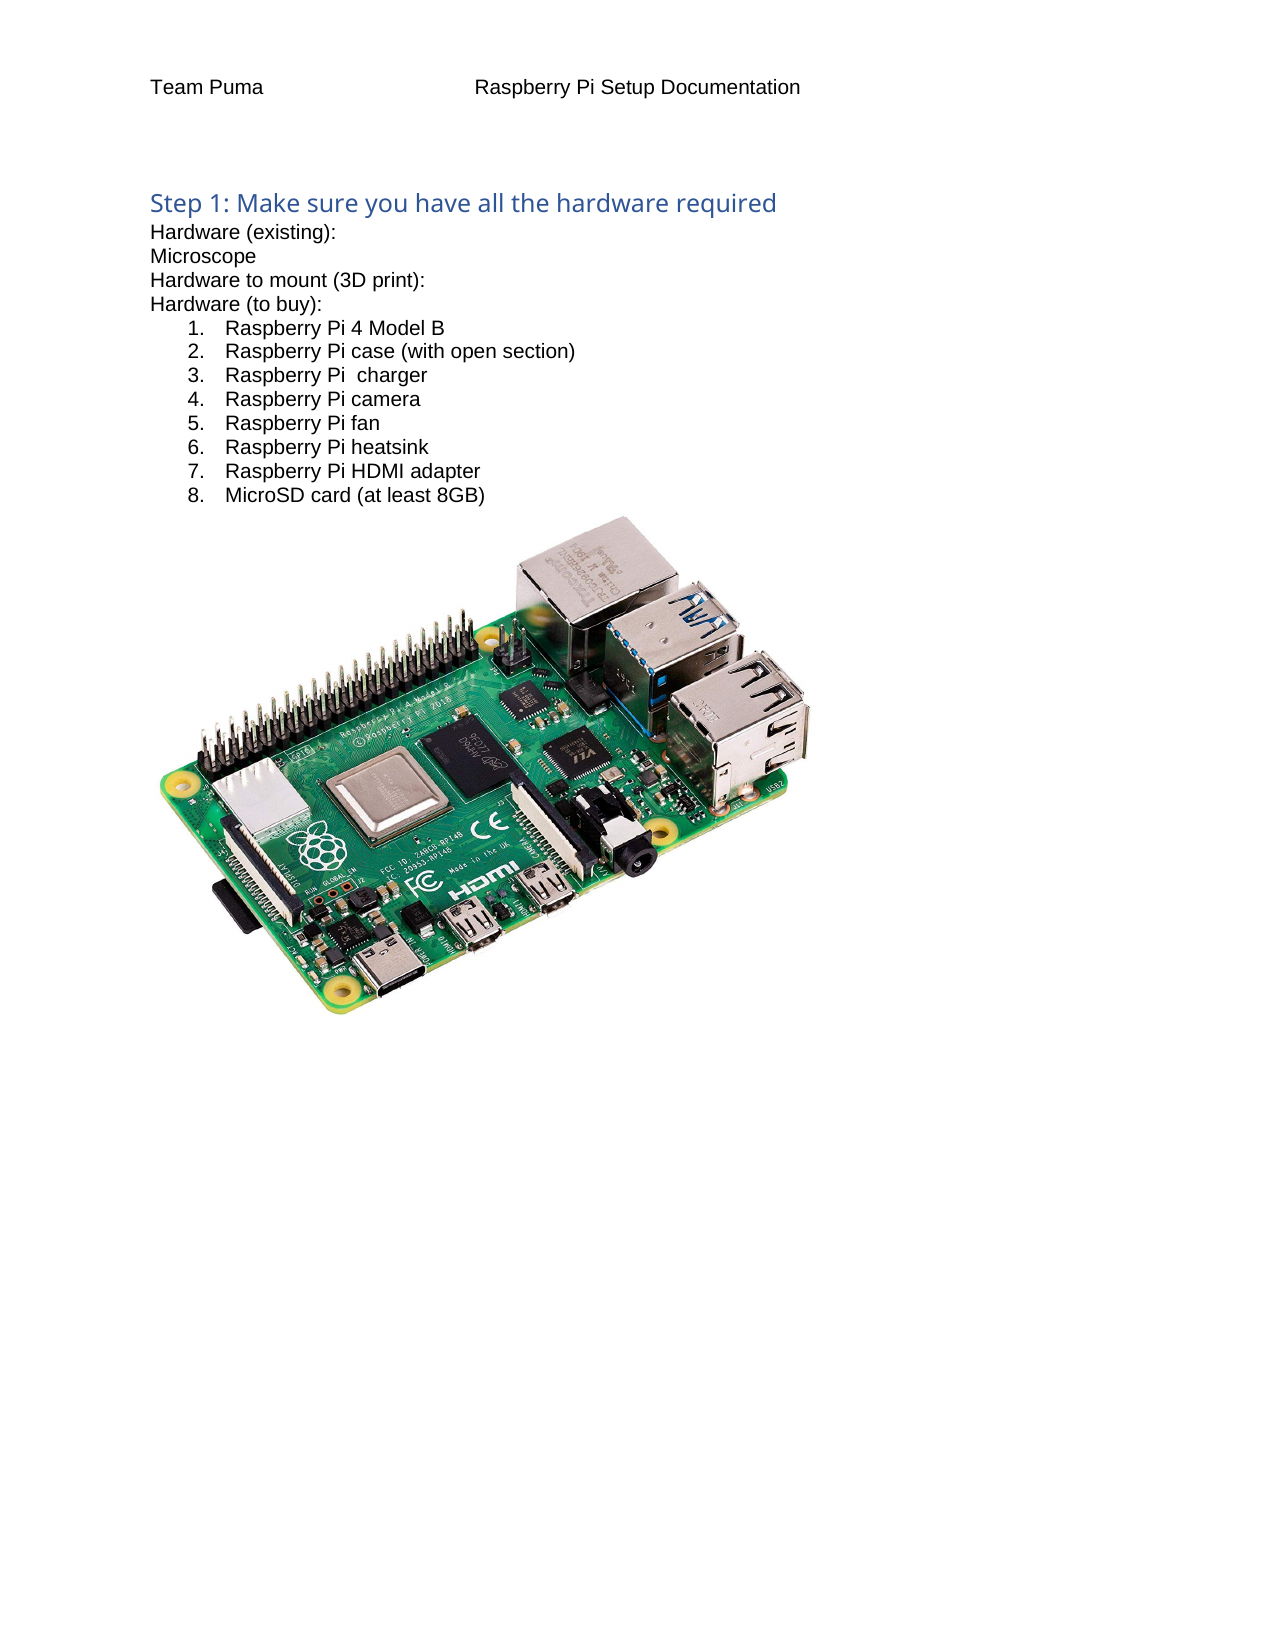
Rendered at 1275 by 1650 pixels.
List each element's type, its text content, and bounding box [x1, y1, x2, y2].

list Raspberry Pi case (with open section) [187, 339, 1125, 363]
list Raspberry Pi camera [187, 387, 1125, 411]
list Raspberry Pi heatsink [187, 435, 1125, 459]
list Raspberry Pi HDMI adapter [187, 459, 1125, 483]
text Microscope [150, 243, 1125, 267]
picture [150, 507, 820, 1024]
list Raspberry Pi fan [187, 411, 1125, 435]
text Hardware (to buy): [150, 291, 1125, 315]
list Raspberry Pi 4 Model B [187, 315, 1125, 339]
list Raspberry Pi charger [187, 363, 1125, 387]
list MicroSD card (at least 8GB) [187, 483, 1125, 507]
text Hardware (existing): [150, 219, 1125, 243]
subtitle Step 1: Make sure you have all the hardware required [150, 185, 1125, 219]
text Hardware to mount (3D print): [150, 267, 1125, 291]
